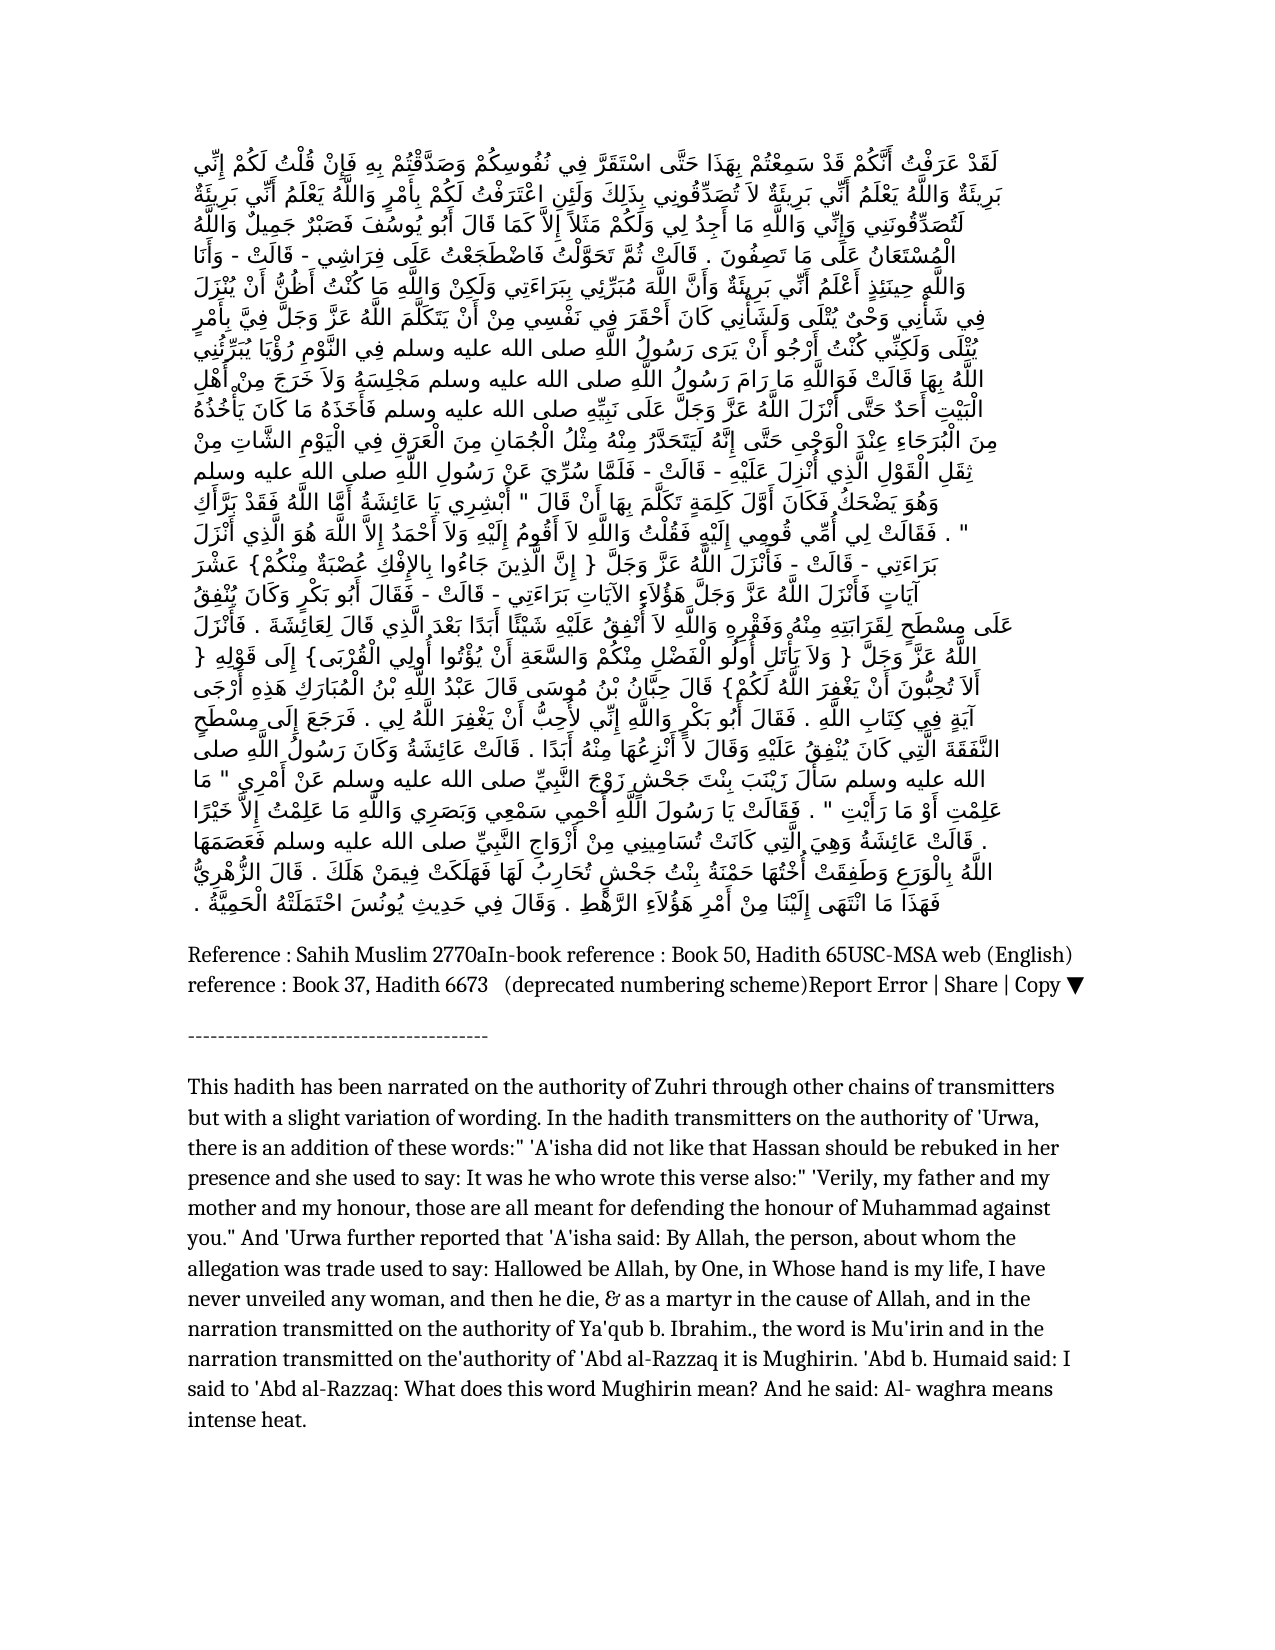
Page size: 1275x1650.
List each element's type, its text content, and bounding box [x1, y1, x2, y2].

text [187, 150, 1087, 917]
text ---------------------------------------- [187, 1023, 1087, 1049]
text This hadith has been narrated on the authority of Zuhri through other chains of transmitters but with a slight variation of wording. In the hadith transmitters on the authority of 'Urwa, there is an addition of these words:" 'A'isha did not like that Hassan should be rebuked in her presence and she used to say: It was he who wrote this verse also:" 'Verily, my father and my mother and my honour, those are all meant for defending the honour of Muhammad against you." And 'Urwa further reported that 'A'isha said: By Allah, the person, about whom the allegation was trade used to say: Hallowed be Allah, by One, in Whose hand is my life, I have never unveiled any woman, and then he die, & as a martyr in the cause of Allah, and in the narration transmitted on the authority of Ya'qub b. Ibrahim., the word is Mu'irin and in the narration transmitted on the'authority of 'Abd al-Razzaq it is Mughirin. 'Abd b. Humaid said: I said to 'Abd al-Razzaq: What does this word Mughirin mean? And he said: Al- waghra means intense heat. [187, 1074, 1087, 1433]
text Reference : Sahih Muslim 2770aIn-book reference : Book 50, Hadith 65USC-MSA web (English) reference : Book 37, Hadith 6673 (deprecated numbering scheme)Report Error | Share | Copy ▼ [187, 942, 1087, 998]
